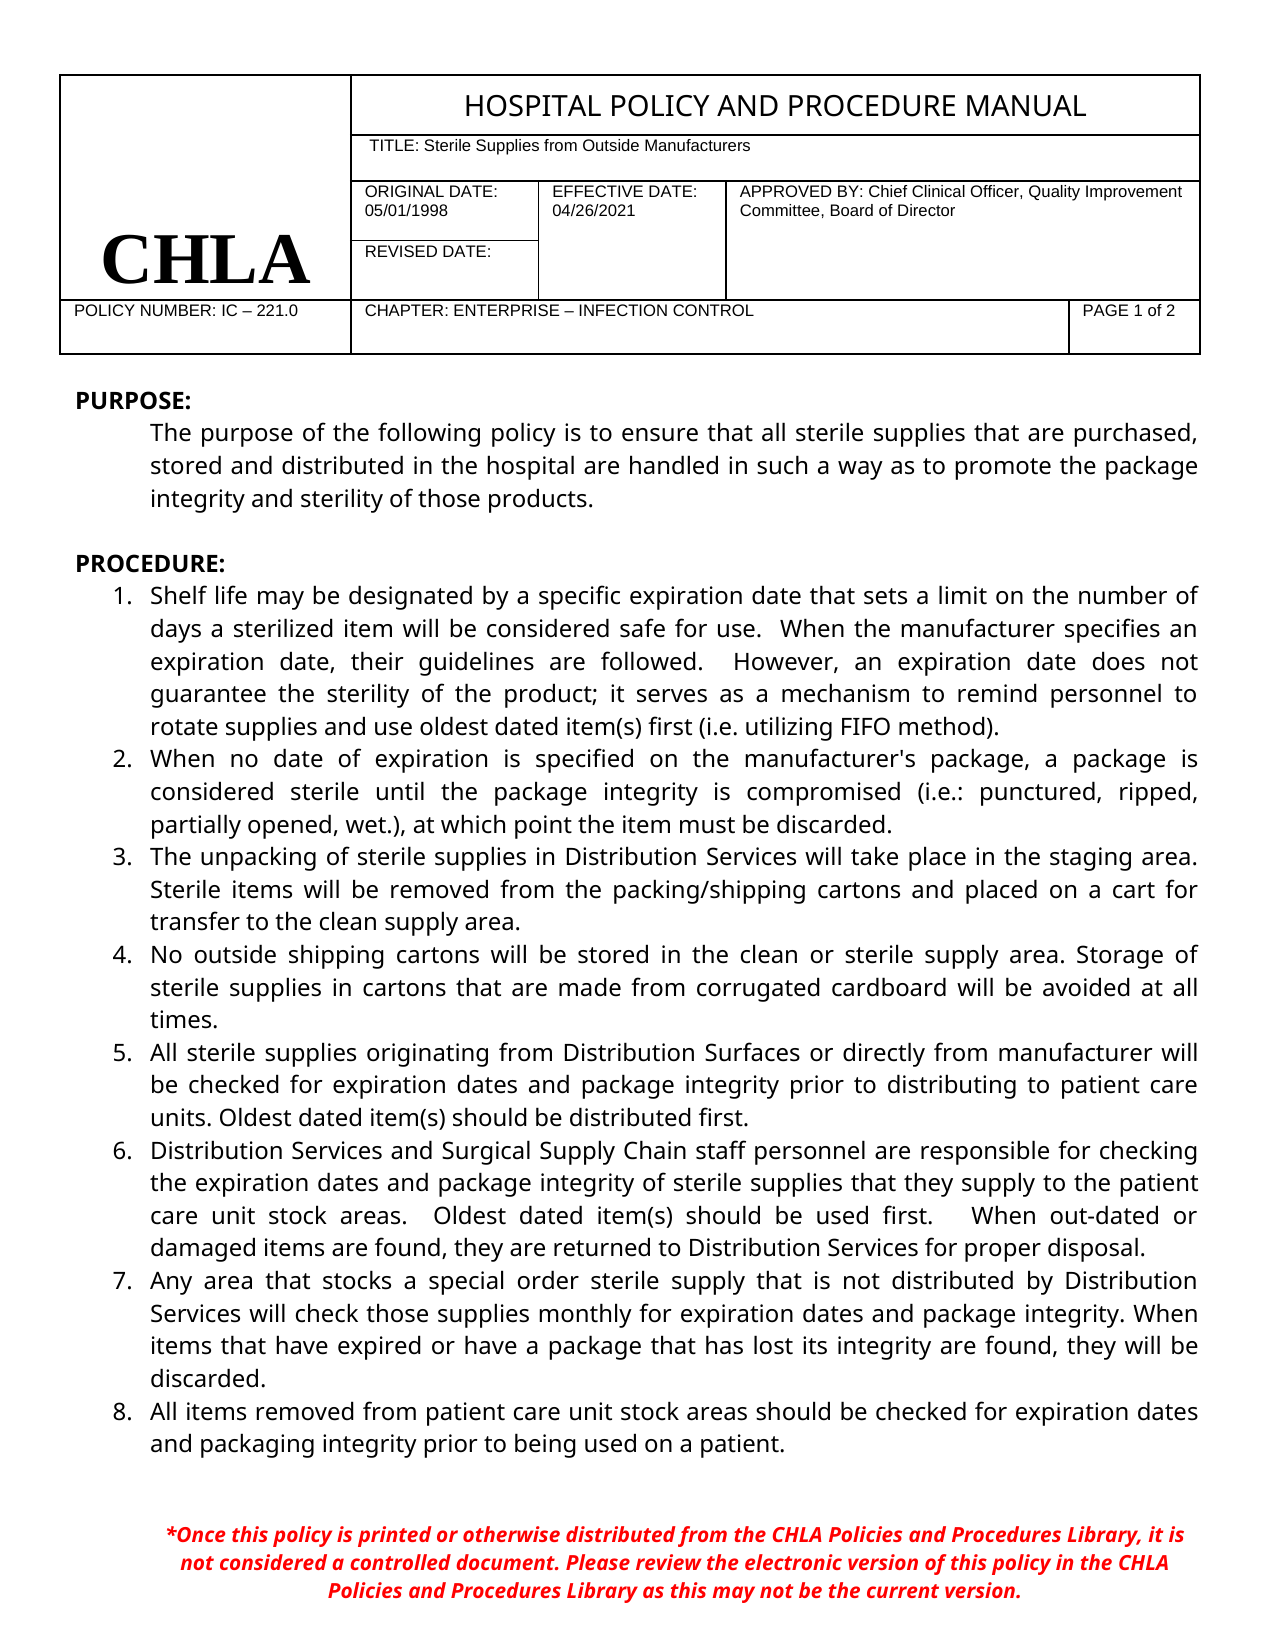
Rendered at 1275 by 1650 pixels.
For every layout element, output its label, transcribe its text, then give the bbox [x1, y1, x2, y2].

list Any area that stocks a special order sterile supply that is not distributed by Distribution Services will check those supplies monthly for expiration dates and package integrity. When items that have expired or have a package that has lost its integrity are found, they will be discarded. [112, 1264, 1200, 1394]
text PURPOSE: [75, 383, 1200, 416]
list No outside shipping cartons will be stored in the clean or sterile supply area. Storage of sterile supplies in cartons that are made from corrugated cardboard will be avoided at all times. [112, 938, 1200, 1036]
text The purpose of the following policy is to ensure that all sterile supplies that are purchased, stored and distributed in the hospital are handled in such a way as to promote the package integrity and sterility of those products. [150, 416, 1200, 514]
list The unpacking of sterile supplies in Distribution Services will take place in the staging area. Sterile items will be removed from the packing/shipping cartons and placed on a cart for transfer to the clean supply area. [112, 840, 1200, 938]
list Shelf life may be designated by a specific expiration date that sets a limit on the number of days a sterilized item will be considered safe for use. When the manufacturer specifies an expiration date, their guidelines are followed. However, an expiration date does not guarantee the sterility of the product; it serves as a mechanism to remind personnel to rotate supplies and use oldest dated item(s) first (i.e. utilizing FIFO method). [112, 579, 1200, 742]
list All sterile supplies originating from Distribution Surfaces or directly from manufacturer will be checked for expiration dates and package integrity prior to distributing to patient care units. Oldest dated item(s) should be distributed first. [112, 1036, 1200, 1133]
list Distribution Services and Surgical Supply Chain staff personnel are responsible for checking the expiration dates and package integrity of sterile supplies that they supply to the patient care unit stock areas. Oldest dated item(s) should be used first. When out-dated or damaged items are found, they are returned to Distribution Services for proper disposal. [112, 1133, 1200, 1264]
text PROCEDURE: [75, 547, 1200, 579]
list When no date of expiration is specified on the manufacturer's package, a package is considered sterile until the package integrity is compromised (i.e.: punctured, ripped, partially opened, wet.), at which point the item must be discarded. [112, 742, 1200, 840]
list All items removed from patient care unit stock areas should be checked for expiration dates and packaging integrity prior to being used on a patient. [112, 1394, 1200, 1459]
